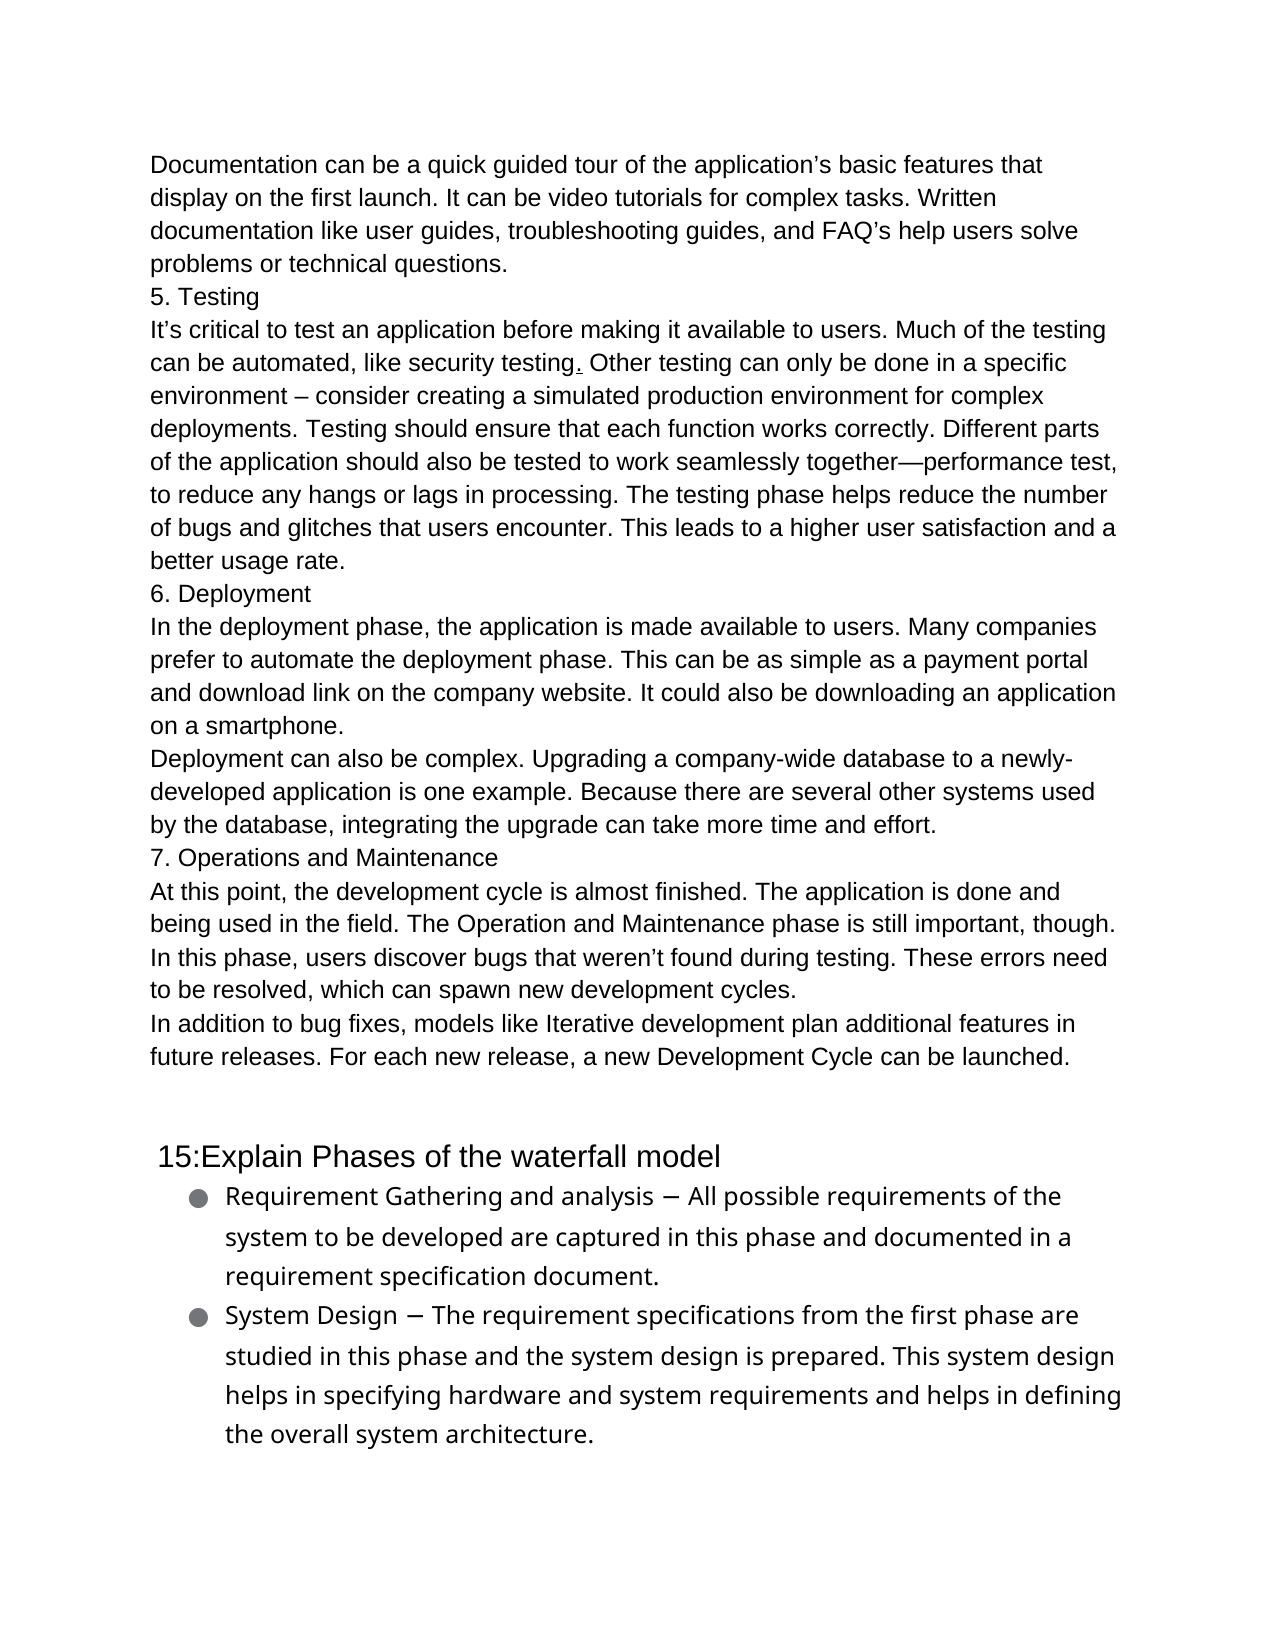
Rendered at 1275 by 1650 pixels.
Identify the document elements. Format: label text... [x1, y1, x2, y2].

text 5. Testing [150, 282, 1125, 311]
text At this point, the development cycle is almost finished. The application is done and being used in the field. The Operation and Maintenance phase is still important, though. In this phase, users discover bugs that weren’t found during testing. These errors need to be resolved, which can spawn new development cycles. [150, 876, 1125, 1004]
list Requirement Gathering and analysis − All possible requirements of the system to be developed are captured in this phase and documented in a requirement specification document. [187, 1179, 1125, 1293]
text Documentation can be a quick guided tour of the application’s basic features that display on the first launch. It can be video tutorials for complex tasks. Written documentation like user guides, troubleshooting guides, and FAQ’s help users solve problems or technical questions. [150, 150, 1125, 278]
text In the deployment phase, the application is made available to users. Many companies prefer to automate the deployment phase. This can be as simple as a payment portal and download link on the company website. It could also be downloading an application on a smartphone. [150, 612, 1125, 740]
list System Design − The requirement specifications from the first phase are studied in this phase and the system design is prepared. This system design helps in specifying hardware and system requirements and helps in defining the overall system architecture. [187, 1298, 1125, 1451]
text In addition to bug fixes, models like Iterative development plan additional features in future releases. For each new release, a new Development Cycle can be launched. [150, 1008, 1125, 1070]
text 15:Explain Phases of the waterfall model [150, 1138, 1125, 1174]
text 6. Deployment [150, 579, 1125, 608]
text It’s critical to test an application before making it available to users. Much of the testing can be automated, like security testing. Other testing can only be done in a specific environment – consider creating a simulated production environment for complex deployments. Testing should ensure that each function works correctly. Different parts of the application should also be tested to work seamlessly together—performance test, to reduce any hangs or lags in processing. The testing phase helps reduce the number of bugs and glitches that users encounter. This leads to a higher user satisfaction and a better usage rate. [150, 315, 1125, 575]
text 7. Operations and Maintenance [150, 843, 1125, 872]
text Deployment can also be complex. Upgrading a company-wide database to a newly-developed application is one example. Because there are several other systems used by the database, integrating the upgrade can take more time and effort. [150, 744, 1125, 839]
